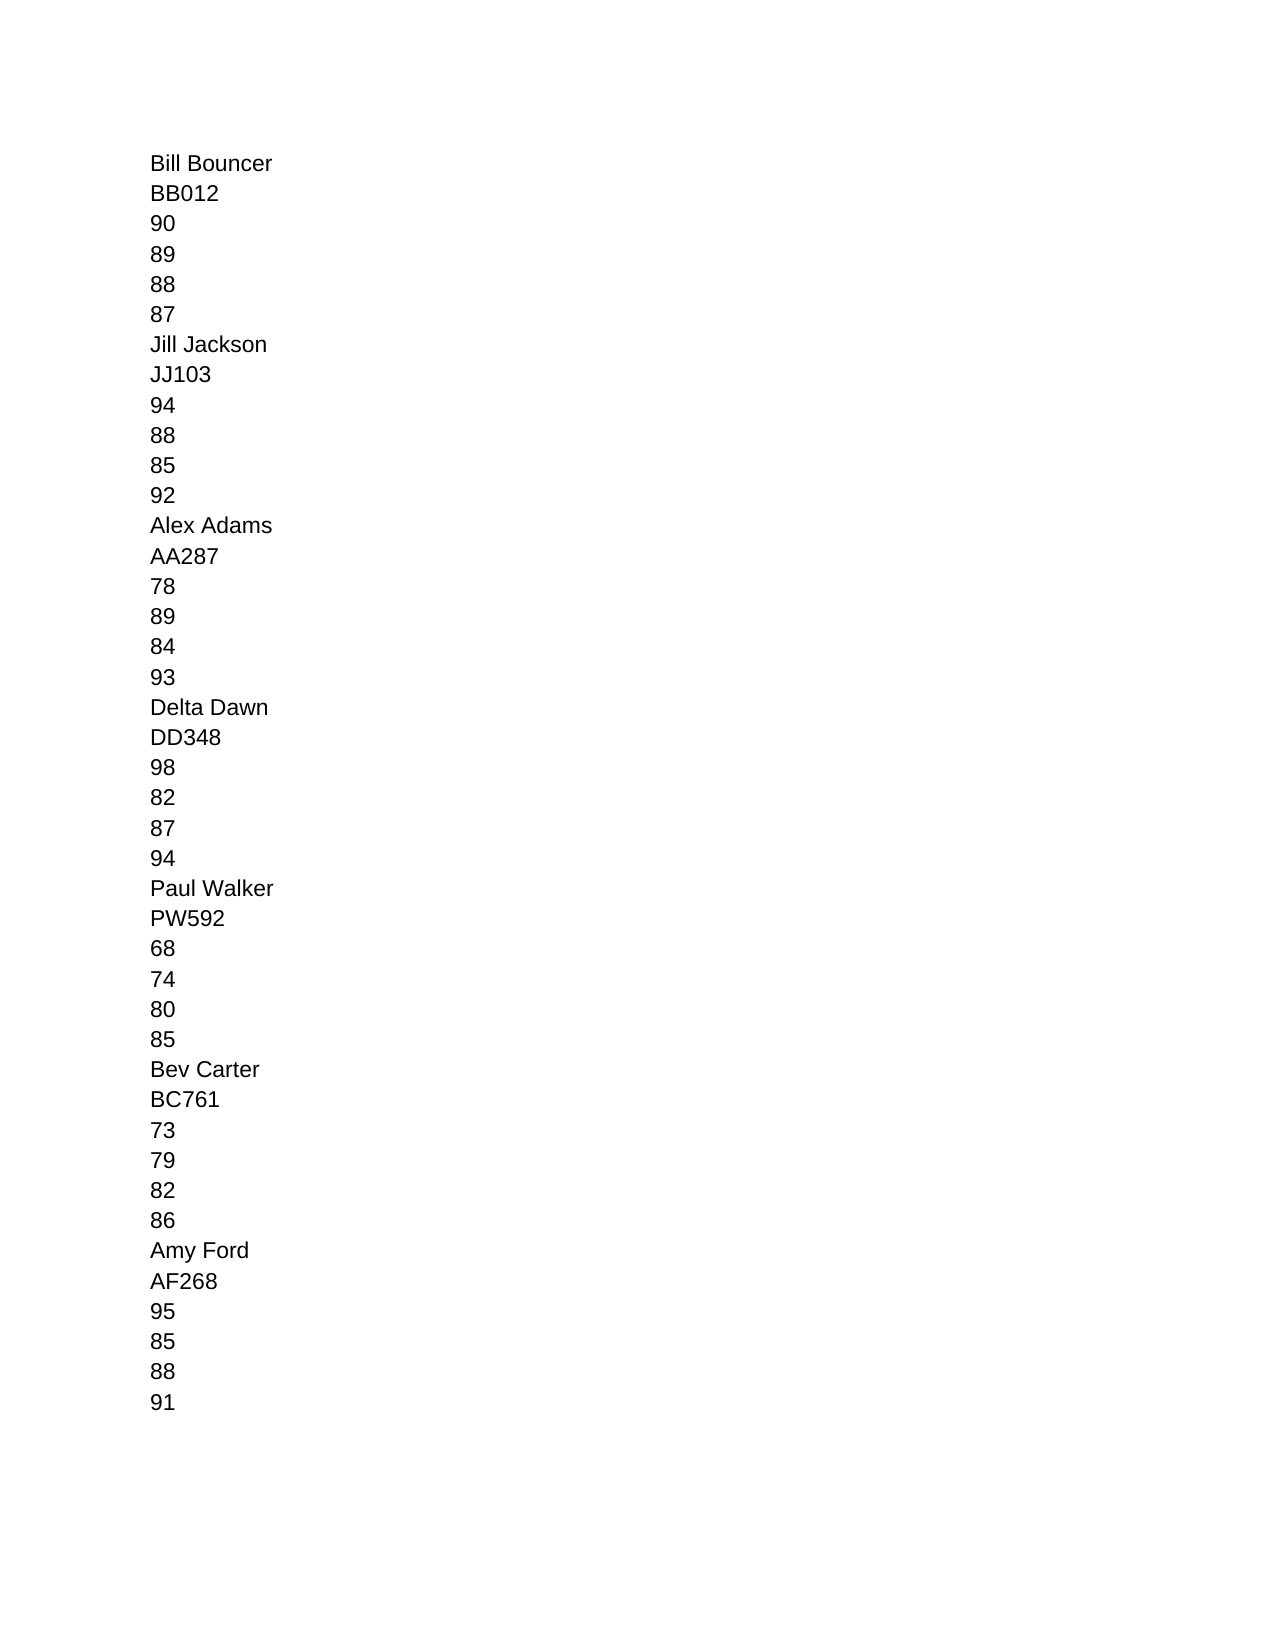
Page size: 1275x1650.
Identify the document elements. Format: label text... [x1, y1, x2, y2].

text 88 [150, 271, 1125, 297]
text 74 [150, 966, 1125, 992]
text Delta Dawn [150, 694, 1125, 720]
text 84 [150, 633, 1125, 660]
text BB012 [150, 180, 1125, 207]
text BC761 [150, 1086, 1125, 1113]
text Amy Ford [150, 1237, 1125, 1264]
text 68 [150, 935, 1125, 962]
text JJ103 [150, 361, 1125, 388]
text 87 [150, 814, 1125, 841]
text 91 [150, 1388, 1125, 1415]
text 79 [150, 1147, 1125, 1173]
text 90 [150, 210, 1125, 237]
text 82 [150, 784, 1125, 811]
text 88 [150, 1358, 1125, 1385]
text 73 [150, 1117, 1125, 1143]
text DD348 [150, 724, 1125, 750]
text 82 [150, 1177, 1125, 1203]
text 85 [150, 452, 1125, 478]
text 95 [150, 1298, 1125, 1324]
text 85 [150, 1026, 1125, 1052]
text 85 [150, 1328, 1125, 1354]
text Jill Jackson [150, 331, 1125, 358]
text PW592 [150, 905, 1125, 932]
text 78 [150, 573, 1125, 599]
text 80 [150, 996, 1125, 1022]
text Alex Adams [150, 512, 1125, 539]
text 89 [150, 603, 1125, 629]
text 92 [150, 482, 1125, 509]
text 93 [150, 663, 1125, 690]
text AF268 [150, 1268, 1125, 1294]
text 94 [150, 845, 1125, 871]
text Paul Walker [150, 875, 1125, 901]
text 87 [150, 301, 1125, 327]
text Bev Carter [150, 1056, 1125, 1083]
text 89 [150, 241, 1125, 267]
text Bill Bouncer [150, 150, 1125, 176]
text 98 [150, 754, 1125, 781]
text 88 [150, 422, 1125, 448]
text 86 [150, 1207, 1125, 1234]
text AA287 [150, 543, 1125, 569]
text 94 [150, 392, 1125, 418]
